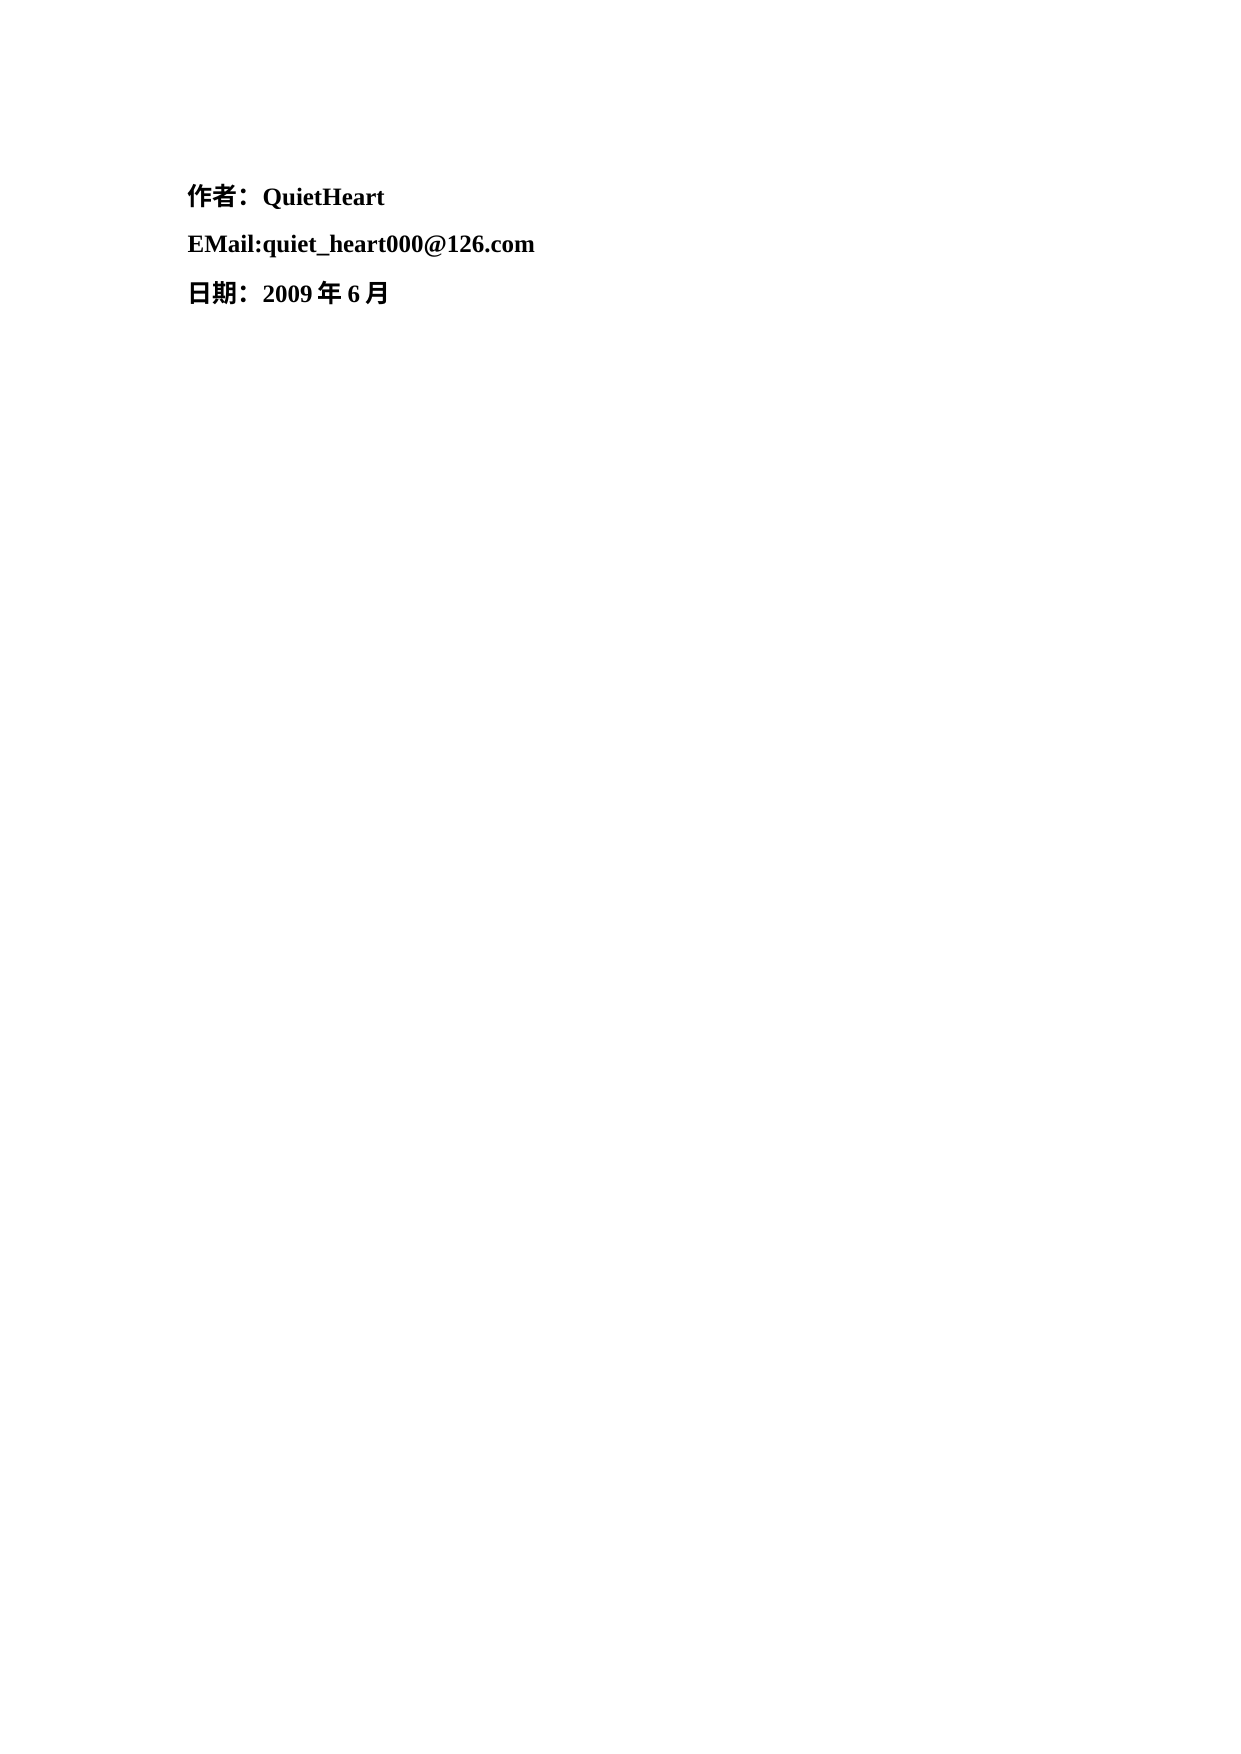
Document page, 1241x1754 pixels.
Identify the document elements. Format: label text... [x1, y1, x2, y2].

text 日期：2009年6月 [187, 259, 1053, 324]
text 作者：QuietHeart [187, 162, 1053, 227]
text EMail:quiet_heart000@126.com [187, 227, 1053, 259]
